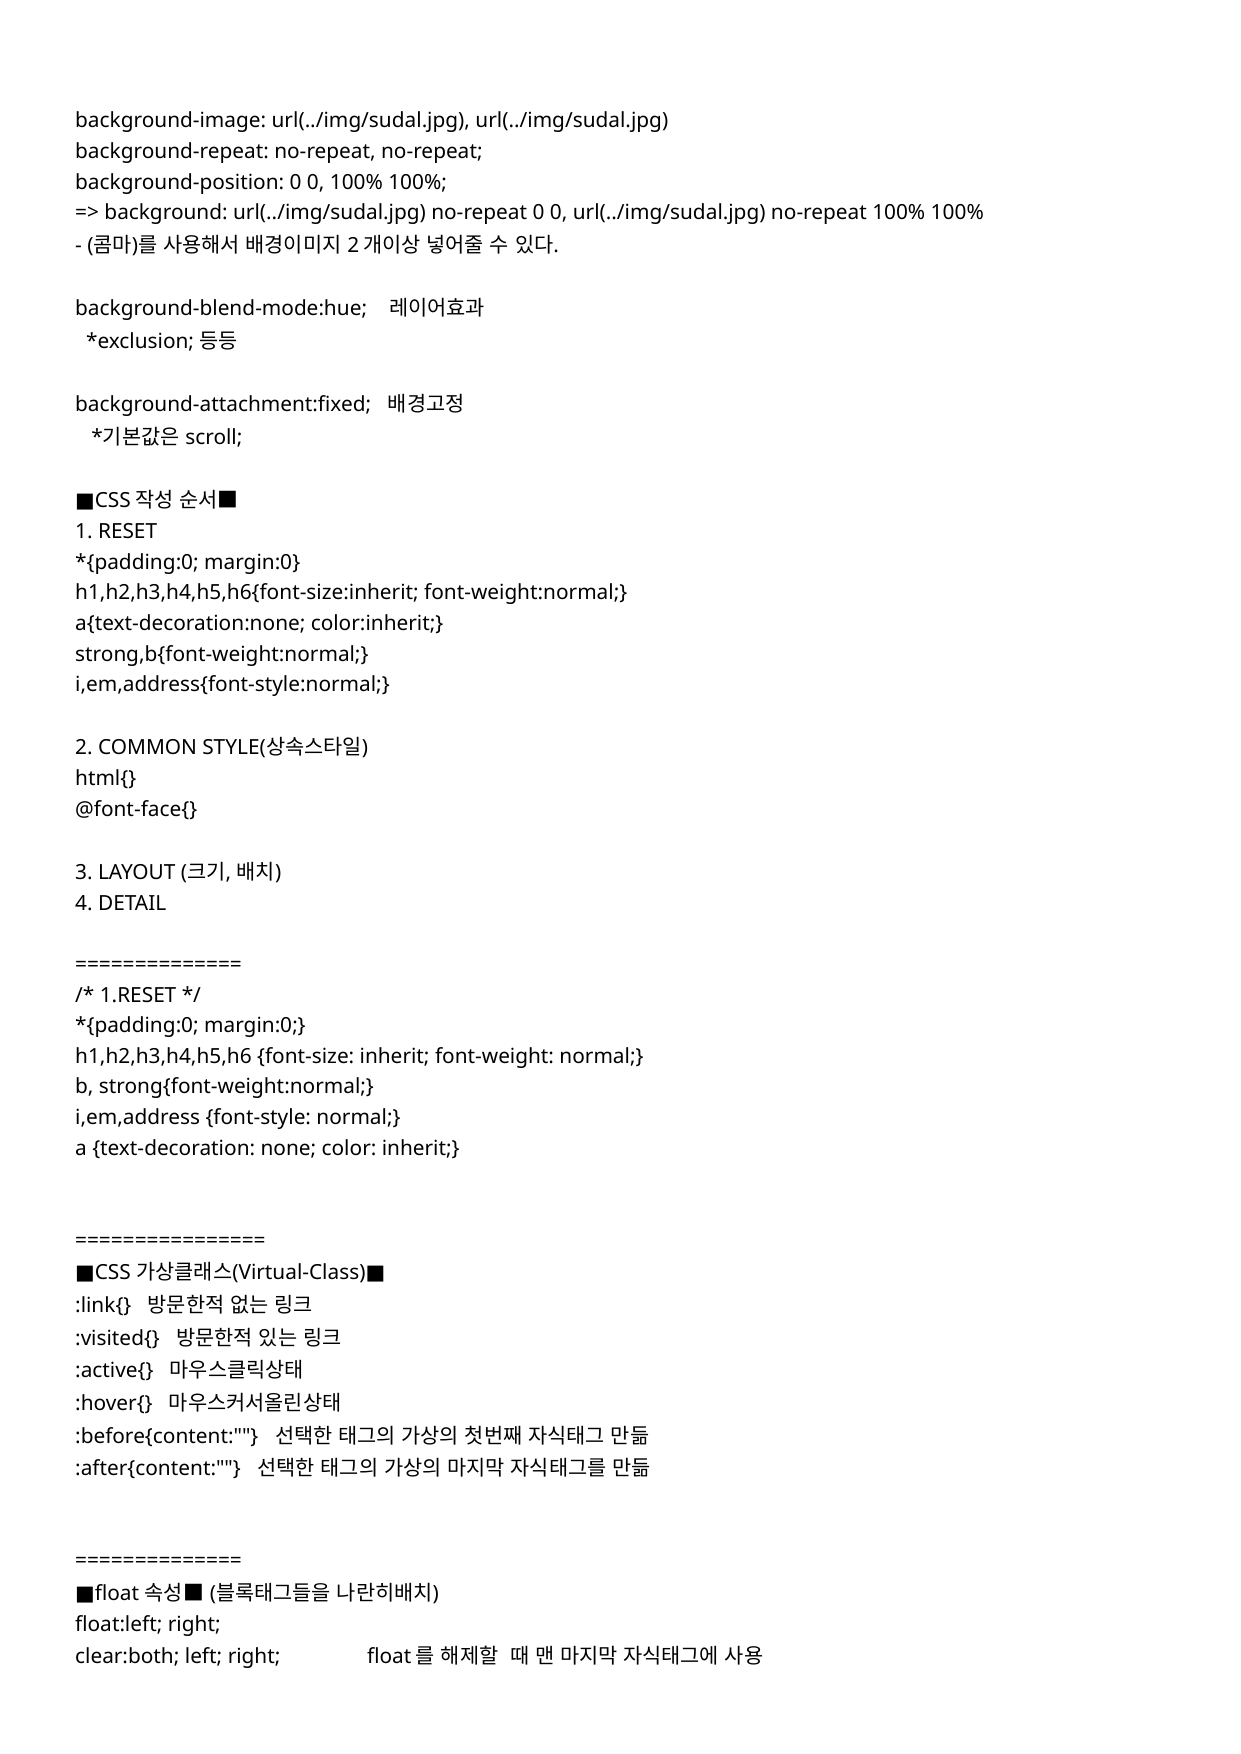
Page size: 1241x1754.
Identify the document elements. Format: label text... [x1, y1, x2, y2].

text :after{content:""} 선택한 태그의 가상의 마지막 자식태그를 만듦 [75, 1452, 1165, 1482]
text a {text-decoration: none; color: inherit;} [75, 1133, 1165, 1161]
text :link{} 방문한적 없는 링크 [75, 1288, 1165, 1318]
text :hover{} 마우스커서올린상태 [75, 1386, 1165, 1417]
text *{padding:0; margin:0;} [75, 1010, 1165, 1039]
text background-repeat: no-repeat, no-repeat; [75, 136, 1165, 165]
text 3. LAYOUT (크기, 배치) [75, 855, 1165, 886]
text strong,b{font-weight:normal;} [75, 639, 1165, 667]
text 2. COMMON STYLE(상속스타일) [75, 731, 1165, 761]
text :visited{} 방문한적 있는 링크 [75, 1321, 1165, 1351]
text => background: url(../img/sudal.jpg) no-repeat 0 0, url(../img/sudal.jpg) no-repeat 100% 100% [75, 197, 1165, 226]
text *{padding:0; margin:0} [75, 547, 1165, 575]
text :active{} 마우스클릭상태 [75, 1353, 1165, 1384]
text *기본값은 scroll; [75, 420, 1165, 451]
text i,em,address{font-style:normal;} [75, 669, 1165, 698]
text ================ [75, 1225, 1165, 1253]
text - (콤마)를 사용해서 배경이미지 2개이상 넣어줄 수 있다. [75, 228, 1165, 258]
text ■float 속성■ (블록태그들을 나란히배치) [75, 1576, 1165, 1607]
text *exclusion; 등등 [75, 324, 1165, 354]
text a{text-decoration:none; color:inherit;} [75, 608, 1165, 637]
text h1,h2,h3,h4,h5,h6 {font-size: inherit; font-weight: normal;} [75, 1041, 1165, 1069]
text background-attachment:fixed; 배경고정 [75, 387, 1165, 418]
text float:left; right; [75, 1609, 1165, 1637]
text html{} [75, 763, 1165, 792]
text 1. RESET [75, 516, 1165, 545]
text ============== [75, 1546, 1165, 1574]
text clear:both; left; right; float를 해제할 때 맨 마지막 자식태그에 사용 [75, 1639, 1165, 1670]
text b, strong{font-weight:normal;} [75, 1072, 1165, 1100]
text background-position: 0 0, 100% 100%; [75, 167, 1165, 195]
text :before{content:""} 선택한 태그의 가상의 첫번째 자식태그 만듦 [75, 1419, 1165, 1449]
text ■CSS작성 순서■ [75, 483, 1165, 514]
text ■CSS 가상클래스(Virtual-Class)■ [75, 1255, 1165, 1286]
text ============== [75, 949, 1165, 978]
text 4. DETAIL [75, 888, 1165, 916]
text h1,h2,h3,h4,h5,h6{font-size:inherit; font-weight:normal;} [75, 577, 1165, 606]
text @font-face{} [75, 794, 1165, 822]
text i,em,address {font-style: normal;} [75, 1102, 1165, 1131]
text background-image: url(../img/sudal.jpg), url(../img/sudal.jpg) [75, 106, 1165, 134]
text background-blend-mode:hue; 레이어효과 [75, 291, 1165, 322]
text /* 1.RESET */ [75, 980, 1165, 1008]
